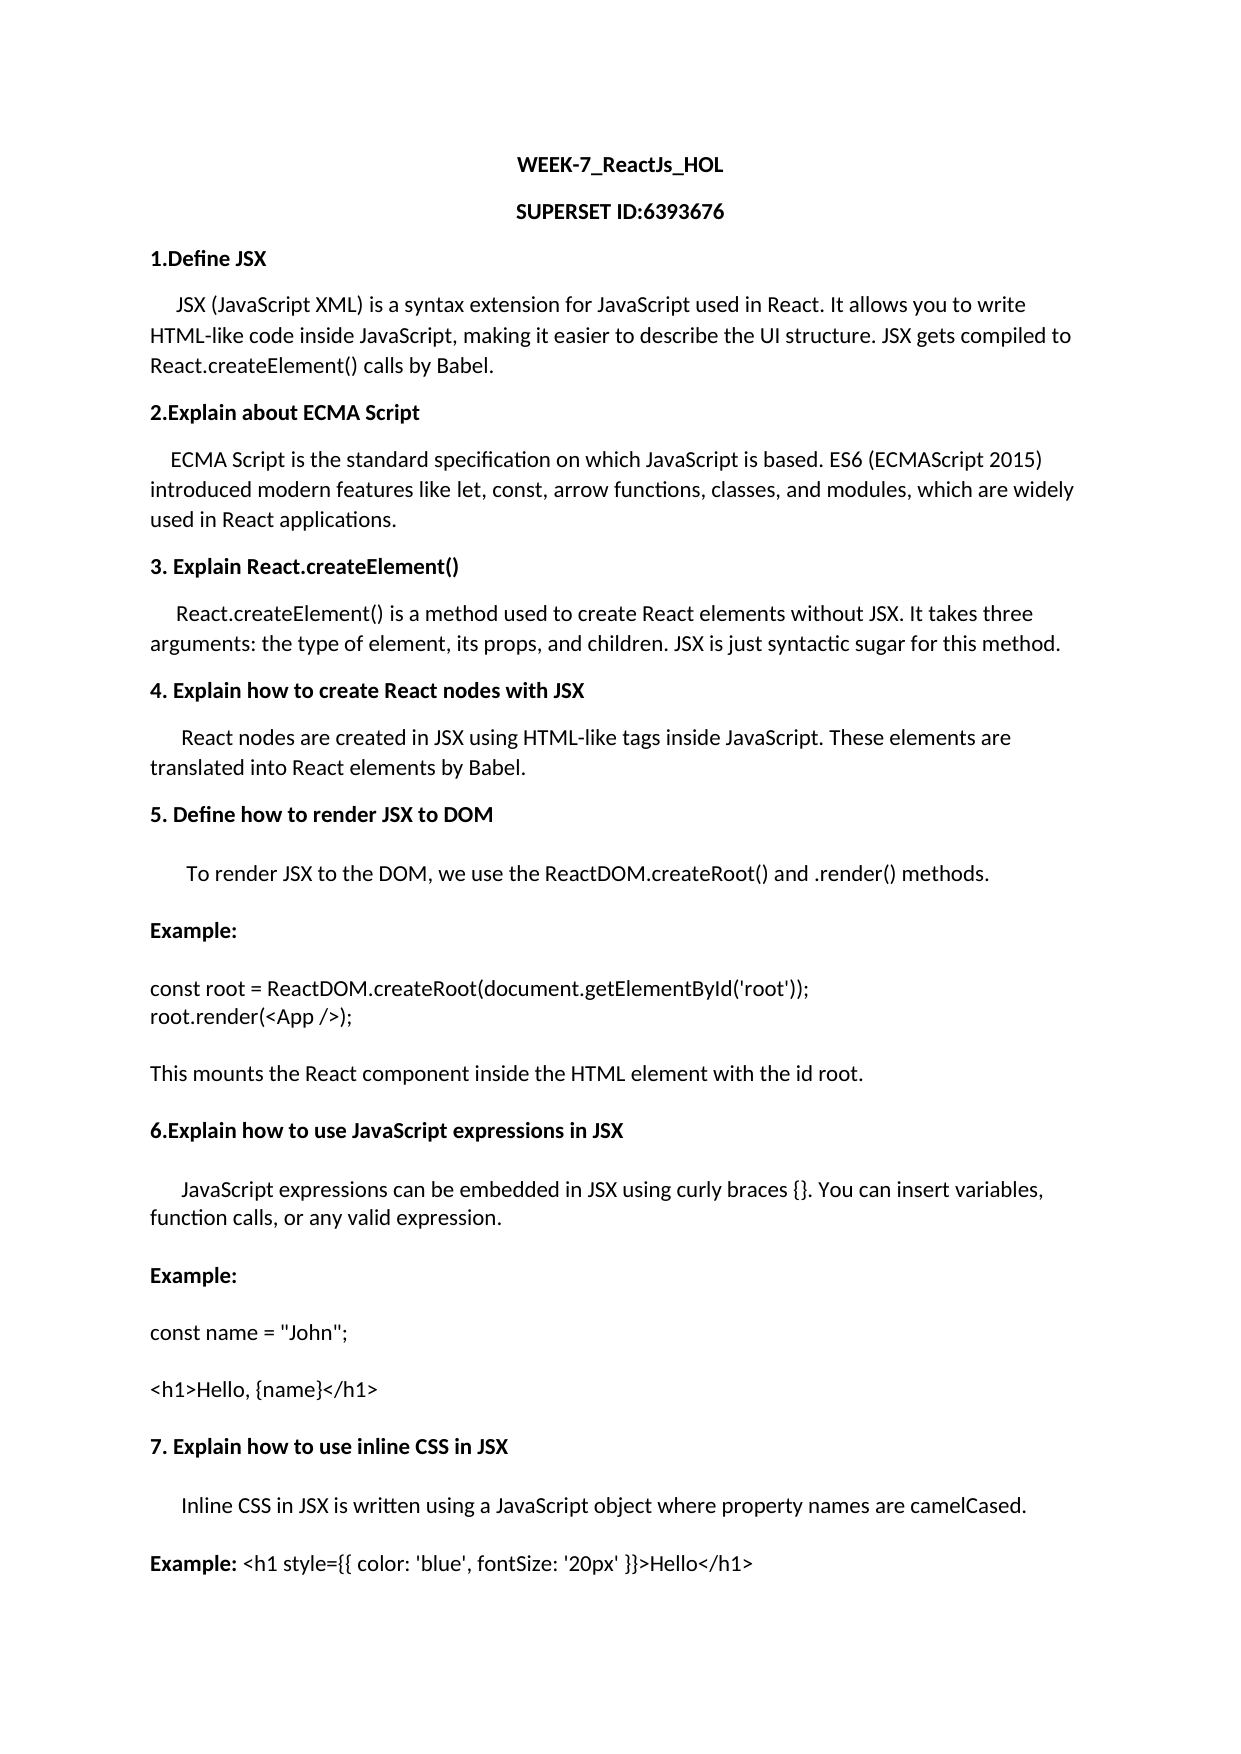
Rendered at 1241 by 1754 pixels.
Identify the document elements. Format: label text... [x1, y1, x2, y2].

text const name = "John"; [150, 1318, 1090, 1346]
text React nodes are created in JSX using HTML-like tags inside JavaScript. These elements are translated into React elements by Babel. [150, 723, 1090, 781]
text SUPERSET ID:6393676 [150, 197, 1090, 225]
text 2.Explain about ECMA Script [150, 398, 1090, 426]
text 6.Explain how to use JavaScript expressions in JSX [150, 1116, 1090, 1144]
text 1.Define JSX [150, 244, 1090, 272]
text Inline CSS in JSX is written using a JavaScript object where property names are camelCased. [150, 1492, 1090, 1520]
text const root = ReactDOM.createRoot(document.getElementById('root')); [150, 974, 1090, 1002]
text Example: [150, 1261, 1090, 1289]
text 3. Explain React.createElement() [150, 552, 1090, 580]
text 5. Define how to render JSX to DOM [150, 800, 1090, 828]
text JavaScript expressions can be embedded in JSX using curly braces {}. You can insert variables, function calls, or any valid expression. [150, 1176, 1090, 1232]
text Example: [150, 917, 1090, 944]
text root.render(<App />); [150, 1002, 1090, 1030]
text This mounts the React component inside the HTML element with the id root. [150, 1059, 1090, 1087]
text WEEK-7_ReactJs_HOL [150, 150, 1090, 178]
text 4. Explain how to create React nodes with JSX [150, 676, 1090, 704]
text 7. Explain how to use inline CSS in JSX [150, 1432, 1090, 1460]
text To render JSX to the DOM, we use the ReactDOM.createRoot() and .render() methods. [150, 859, 1090, 887]
text <h1>Hello, {name}</h1> [150, 1375, 1090, 1403]
text JSX (JavaScript XML) is a syntax extension for JavaScript used in React. It allows you to write HTML-like code inside JavaScript, making it easier to describe the UI structure. JSX gets compiled to React.createElement() calls by Babel. [150, 291, 1090, 379]
text Example: <h1 style={{ color: 'blue', fontSize: '20px' }}>Hello</h1> [150, 1549, 1090, 1577]
text ECMA Script is the standard specification on which JavaScript is based. ES6 (ECMAScript 2015) introduced modern features like let, const, arrow functions, classes, and modules, which are widely used in React applications. [150, 445, 1090, 533]
text React.createElement() is a method used to create React elements without JSX. It takes three arguments: the type of element, its props, and children. JSX is just syntactic sugar for this method. [150, 599, 1090, 657]
